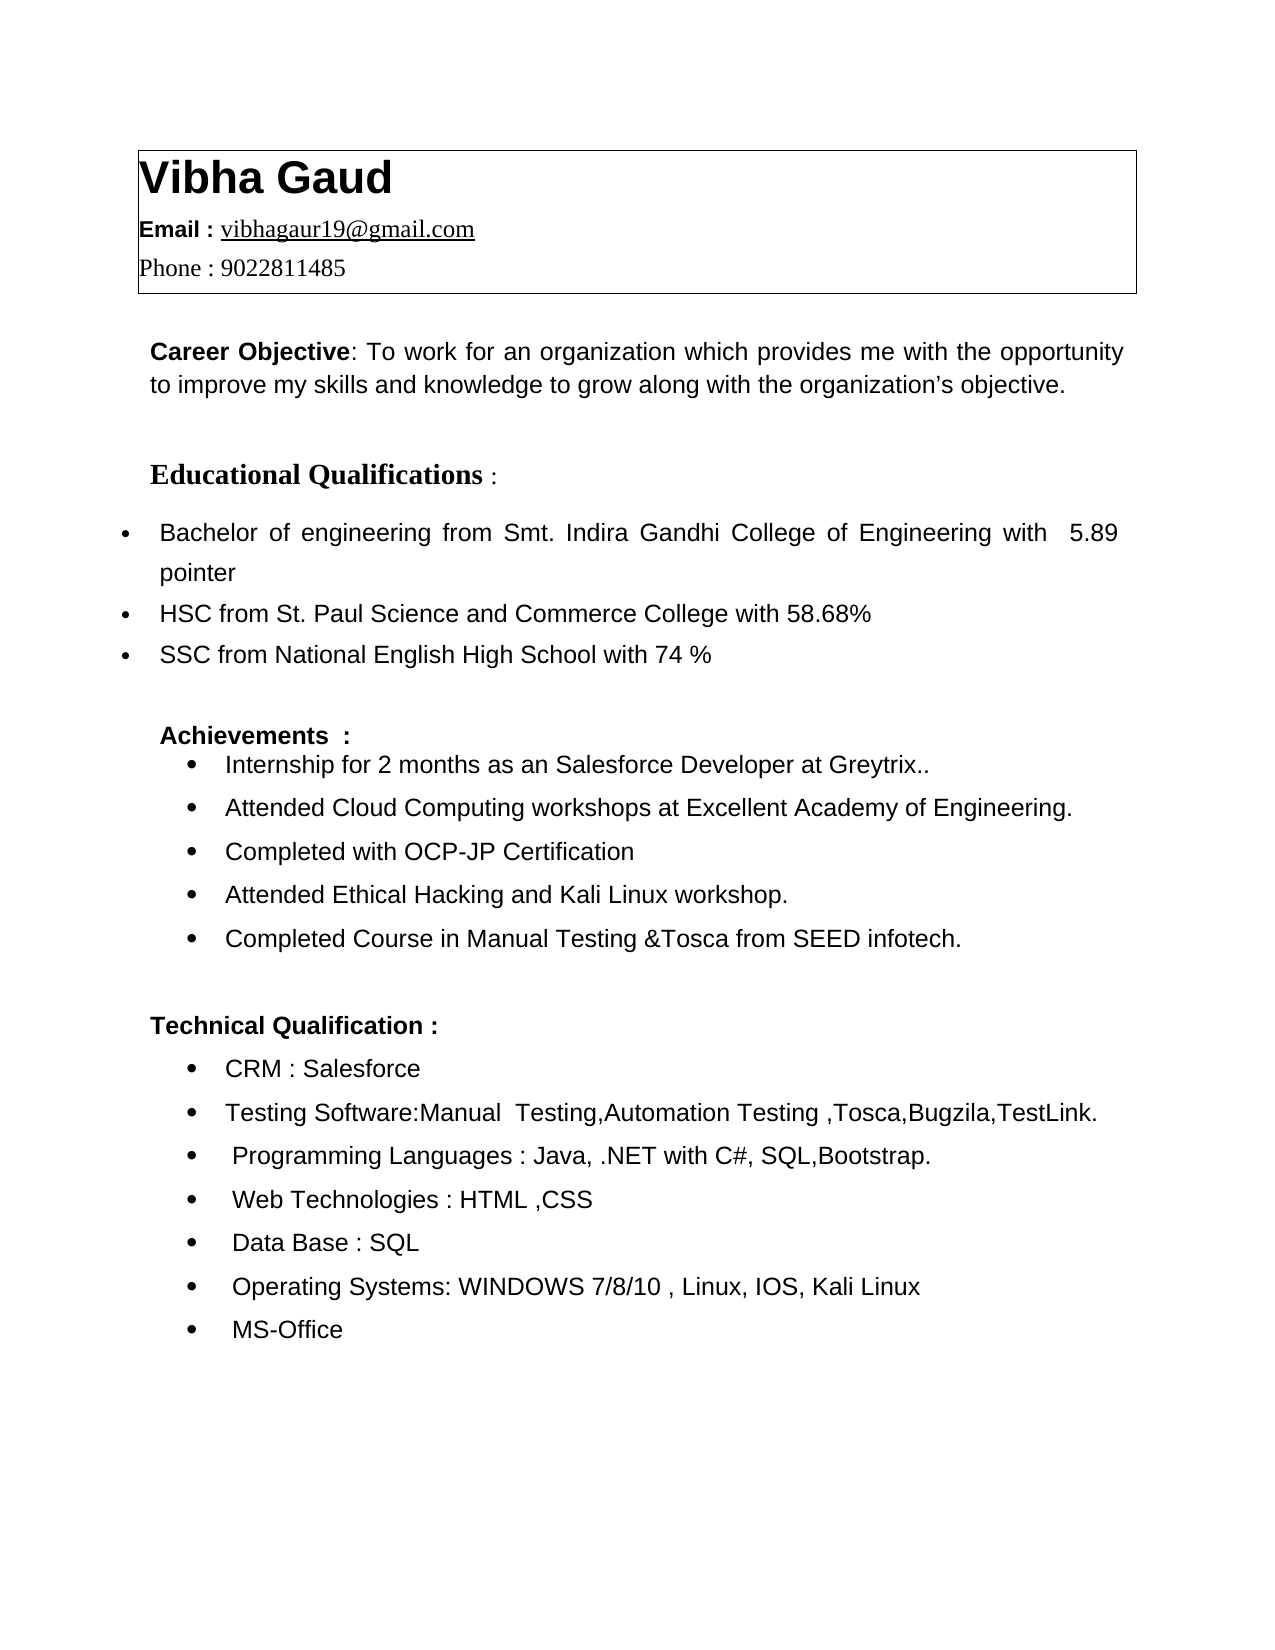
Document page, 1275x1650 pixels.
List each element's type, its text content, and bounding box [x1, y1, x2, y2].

list SSC from National English High School with 74 % [122, 628, 1120, 668]
list Testing Software:Manual Testing,Automation Testing ,Tosca,Bugzila,TestLink. [187, 1098, 1125, 1127]
text Career Objective: To work for an organization which provides me with the opportunity to improve my skills and knowledge to grow along with the organization’s objective. [150, 337, 1125, 399]
text Achievements : [159, 709, 1120, 749]
list Operating Systems: WINDOWS 7/8/10 , Linux, IOS, Kali Linux [187, 1272, 1125, 1301]
list Programming Languages : Java, .NET with C#, SQL,Bootstrap. [187, 1141, 1125, 1170]
list Attended Ethical Hacking and Kali Linux workshop. [187, 880, 1125, 909]
list HSC from St. Paul Science and Commerce College with 58.68% [122, 587, 1120, 628]
table_header Vibha Gaud Email : vibhagaur19@gmail.com Phone : 9022811485 [139, 151, 1136, 292]
list Data Base : SQL [187, 1228, 1125, 1257]
list Attended Cloud Computing workshops at Excellent Academy of Engineering. [187, 793, 1125, 822]
list Web Technologies : HTML ,CSS [187, 1185, 1125, 1214]
list CRM : Salesforce [187, 1054, 1125, 1083]
list MS-Office [187, 1315, 1125, 1344]
text Technical Qualification : [150, 1011, 1125, 1039]
list Bachelor of engineering from Smt. Indira Gandhi College of Engineering with 5.89 pointer [122, 506, 1120, 587]
list Completed Course in Manual Testing &Tosca from SEED infotech. [187, 924, 1125, 953]
list Internship for 2 months as an Salesforce Developer at Greytrix.. [187, 749, 1125, 778]
text Educational Qualifications : [150, 457, 1125, 490]
list Completed with OCP-JP Certification [187, 837, 1125, 866]
